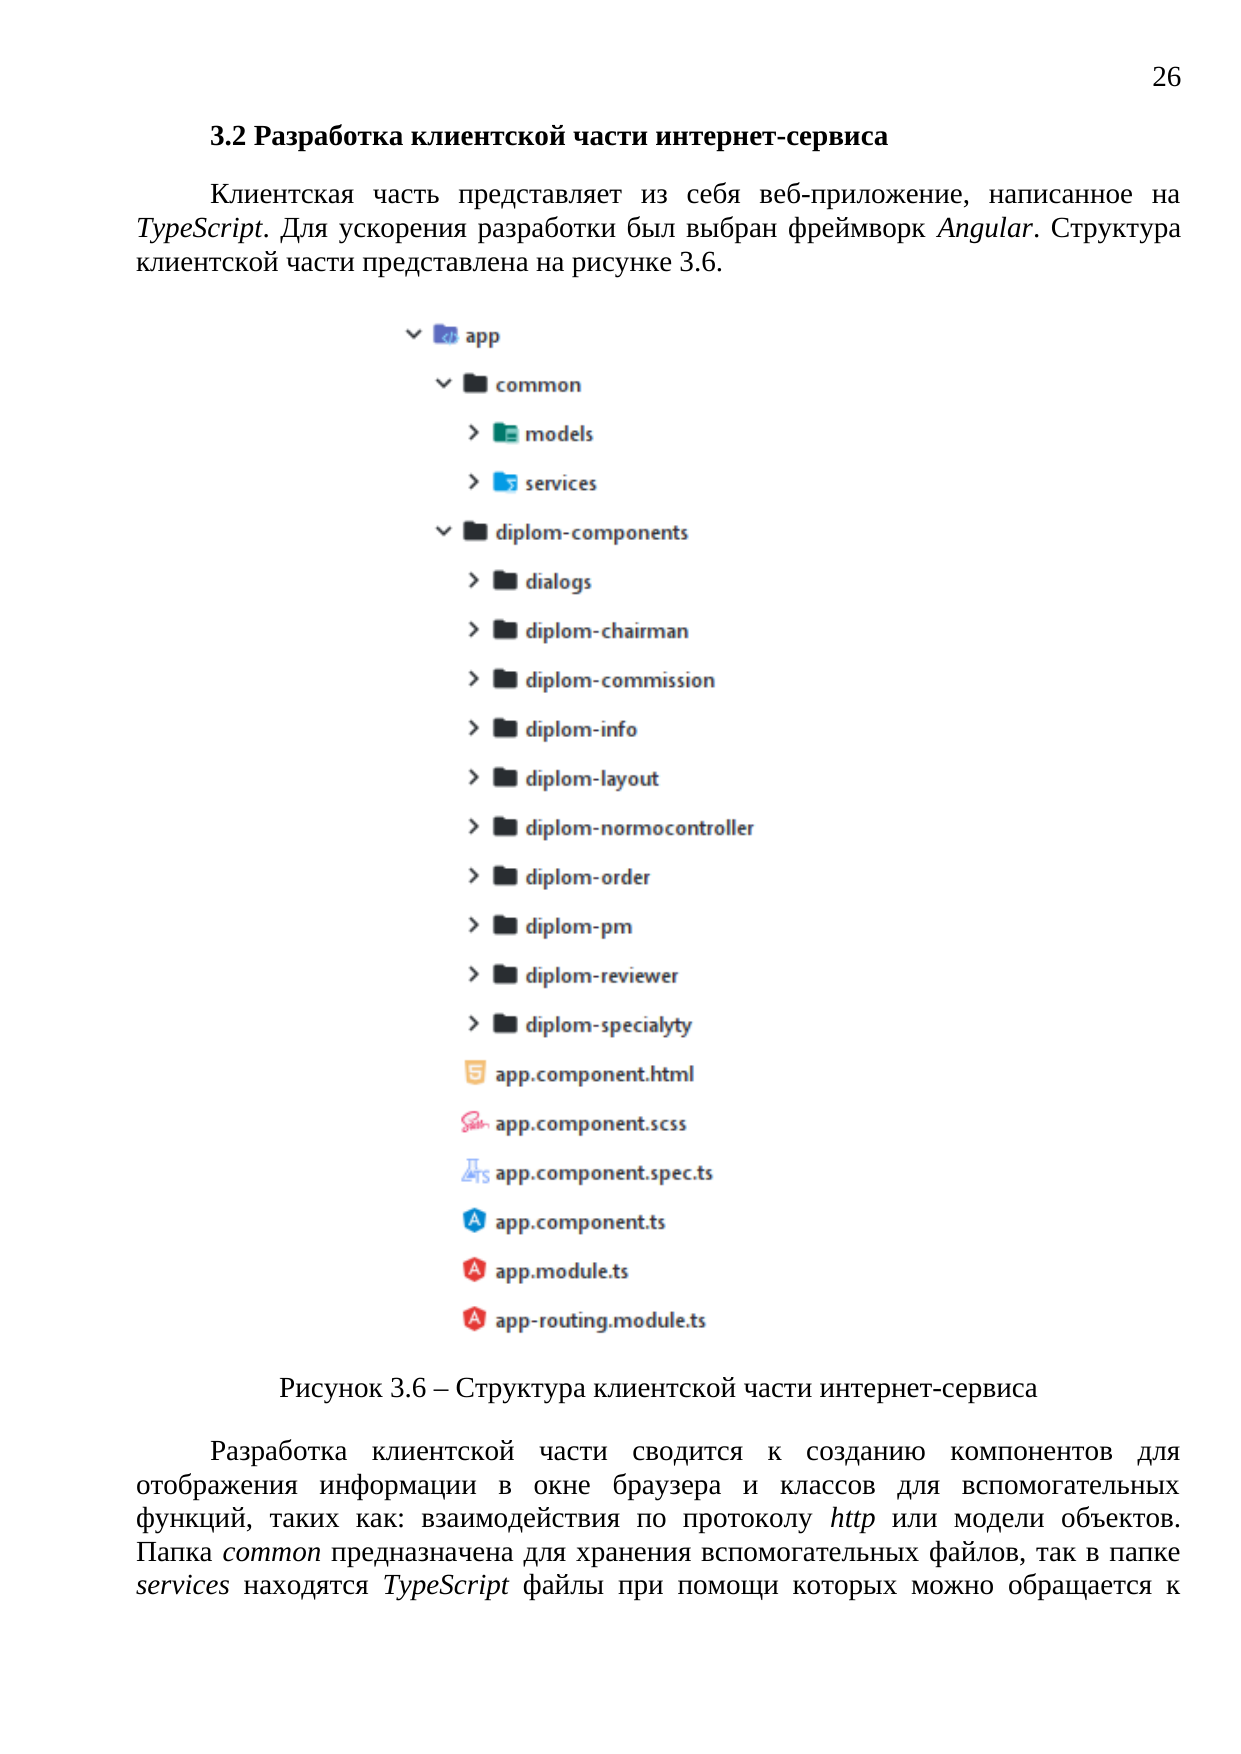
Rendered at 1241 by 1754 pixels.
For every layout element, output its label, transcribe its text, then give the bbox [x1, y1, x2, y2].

text Клиентская часть представляет из себя веб-приложение, написанное на TypeScript. Для ускорения разработки был выбран фреймворк Angular. Структура клиентской части представлена на рисунке 3.6. [136, 177, 1181, 277]
text Рисунок 3.6 – Структура клиентской части интернет-сервиса [136, 1371, 1181, 1404]
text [136, 1433, 1181, 1601]
picture [380, 306, 937, 1346]
list 3.2 Разработка клиентской части интернет-сервиса [210, 118, 1181, 152]
